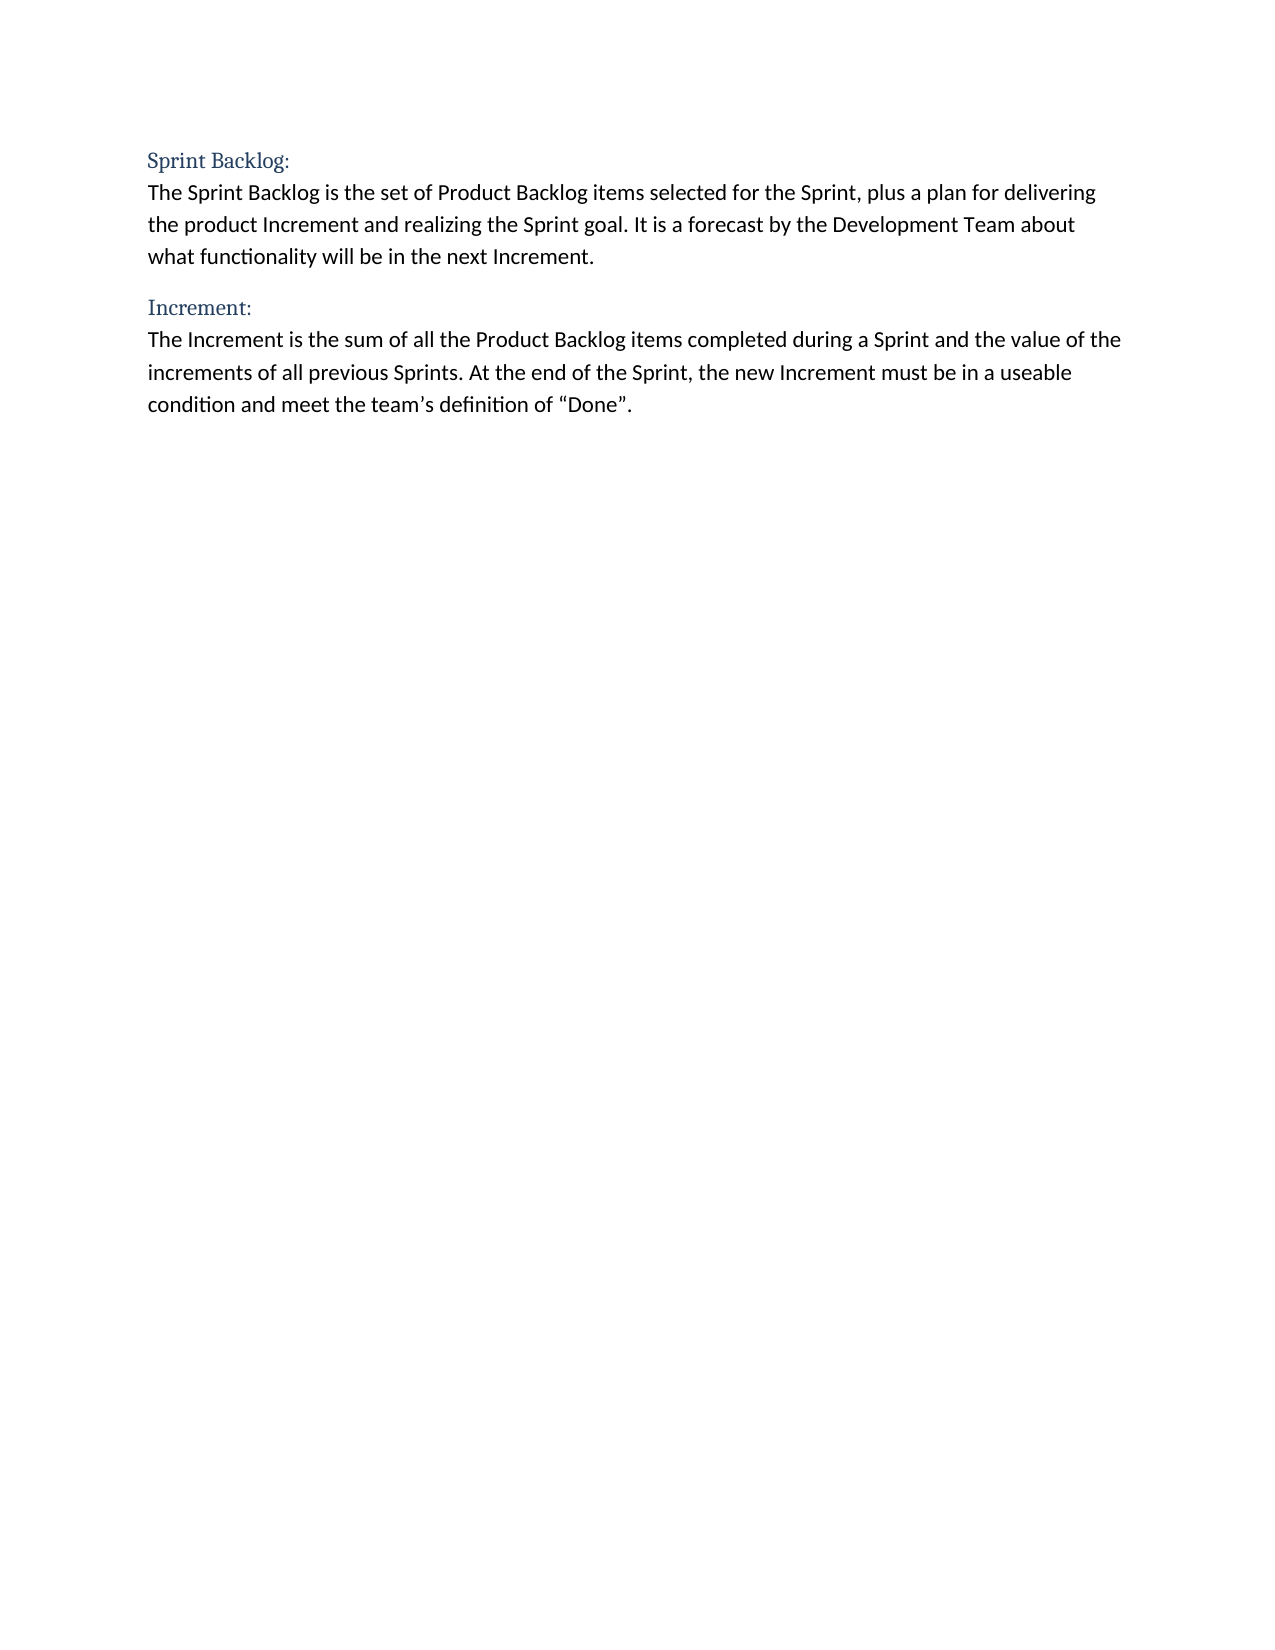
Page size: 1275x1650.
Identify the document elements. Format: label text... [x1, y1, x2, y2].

text The Increment is the sum of all the Product Backlog items completed during a Sprint and the value of the increments of all previous Sprints. At the end of the Sprint, the new Increment must be in a useable condition and meet the team’s definition of “Done”. [148, 325, 1127, 418]
text The Sprint Backlog is the set of Product Backlog items selected for the Sprint, plus a plan for delivering the product Increment and realizing the Sprint goal. It is a forecast by the Development Team about what functionality will be in the next Increment. [148, 178, 1127, 270]
subtitle Increment: [148, 295, 1127, 322]
subtitle Sprint Backlog: [148, 148, 1127, 174]
